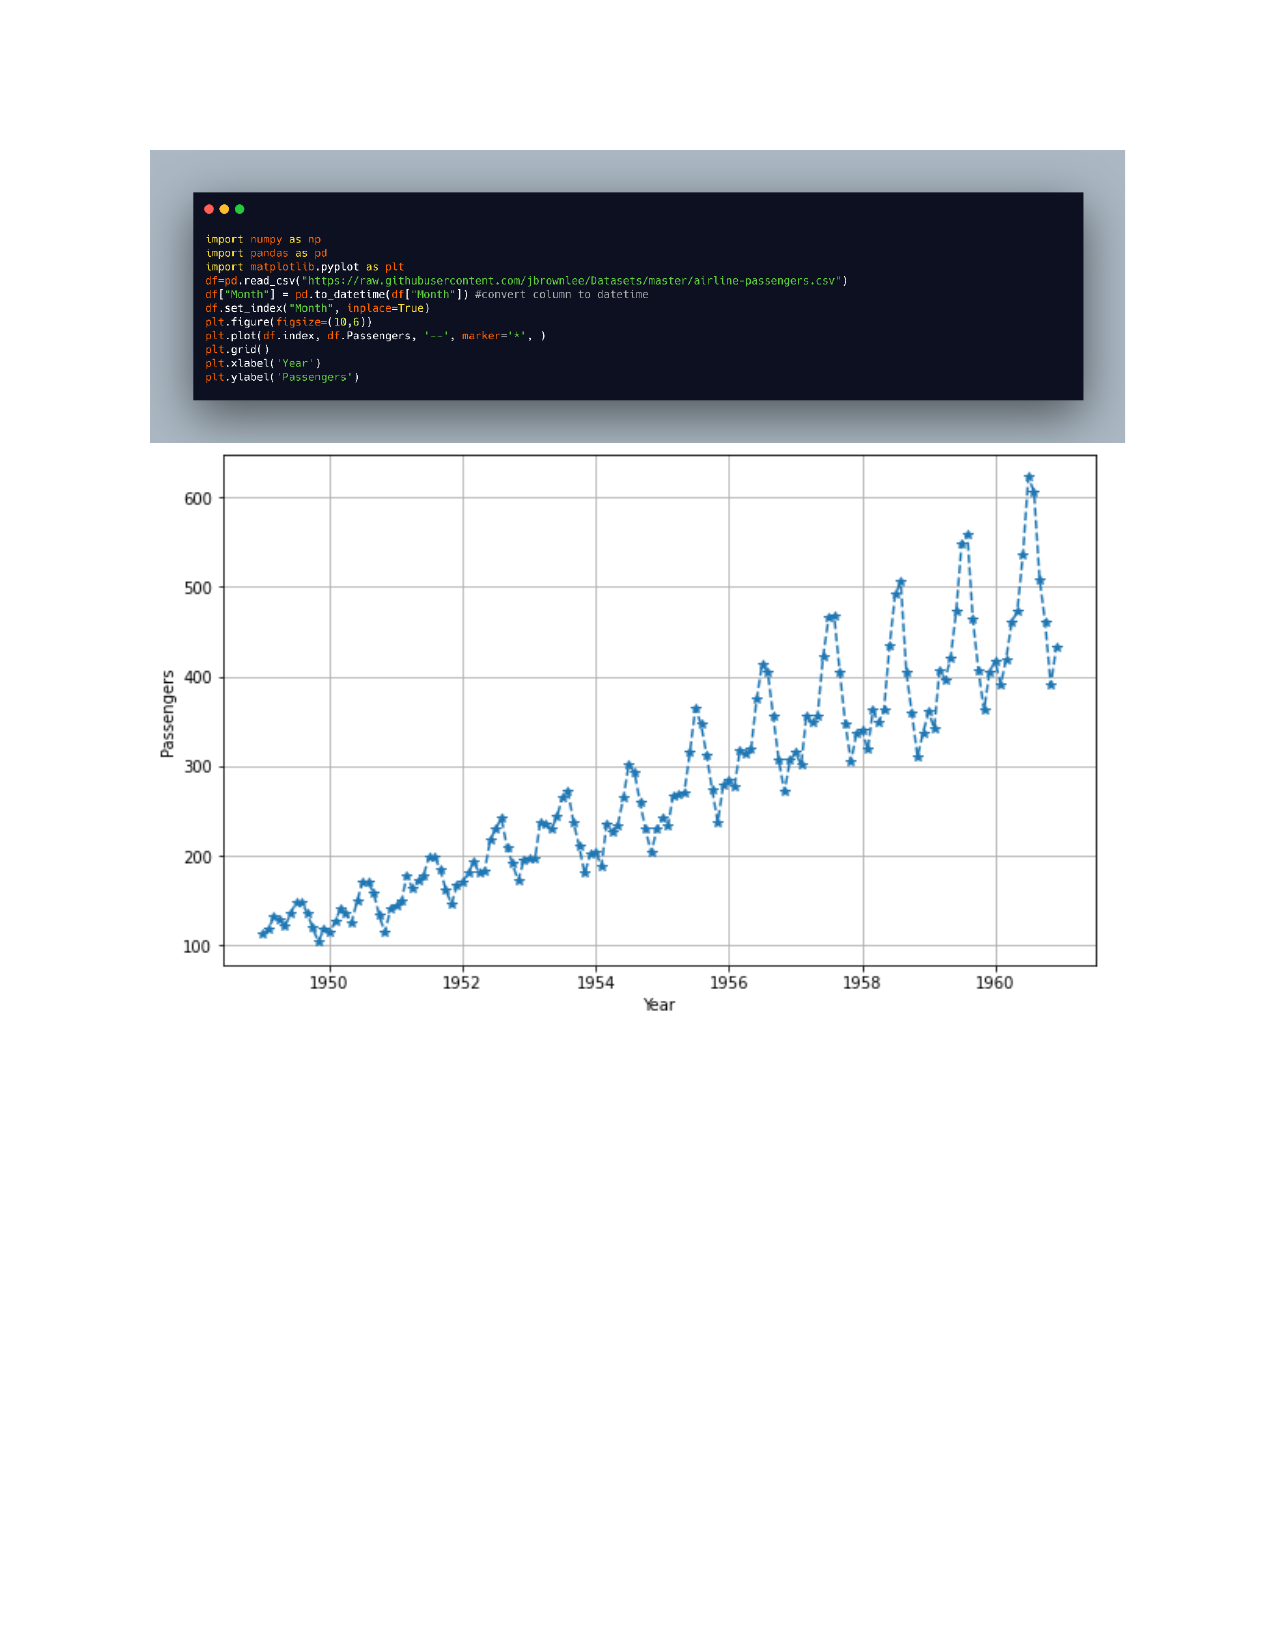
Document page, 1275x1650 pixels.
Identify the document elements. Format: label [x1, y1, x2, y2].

picture [150, 444, 1107, 1025]
picture [150, 150, 1125, 443]
